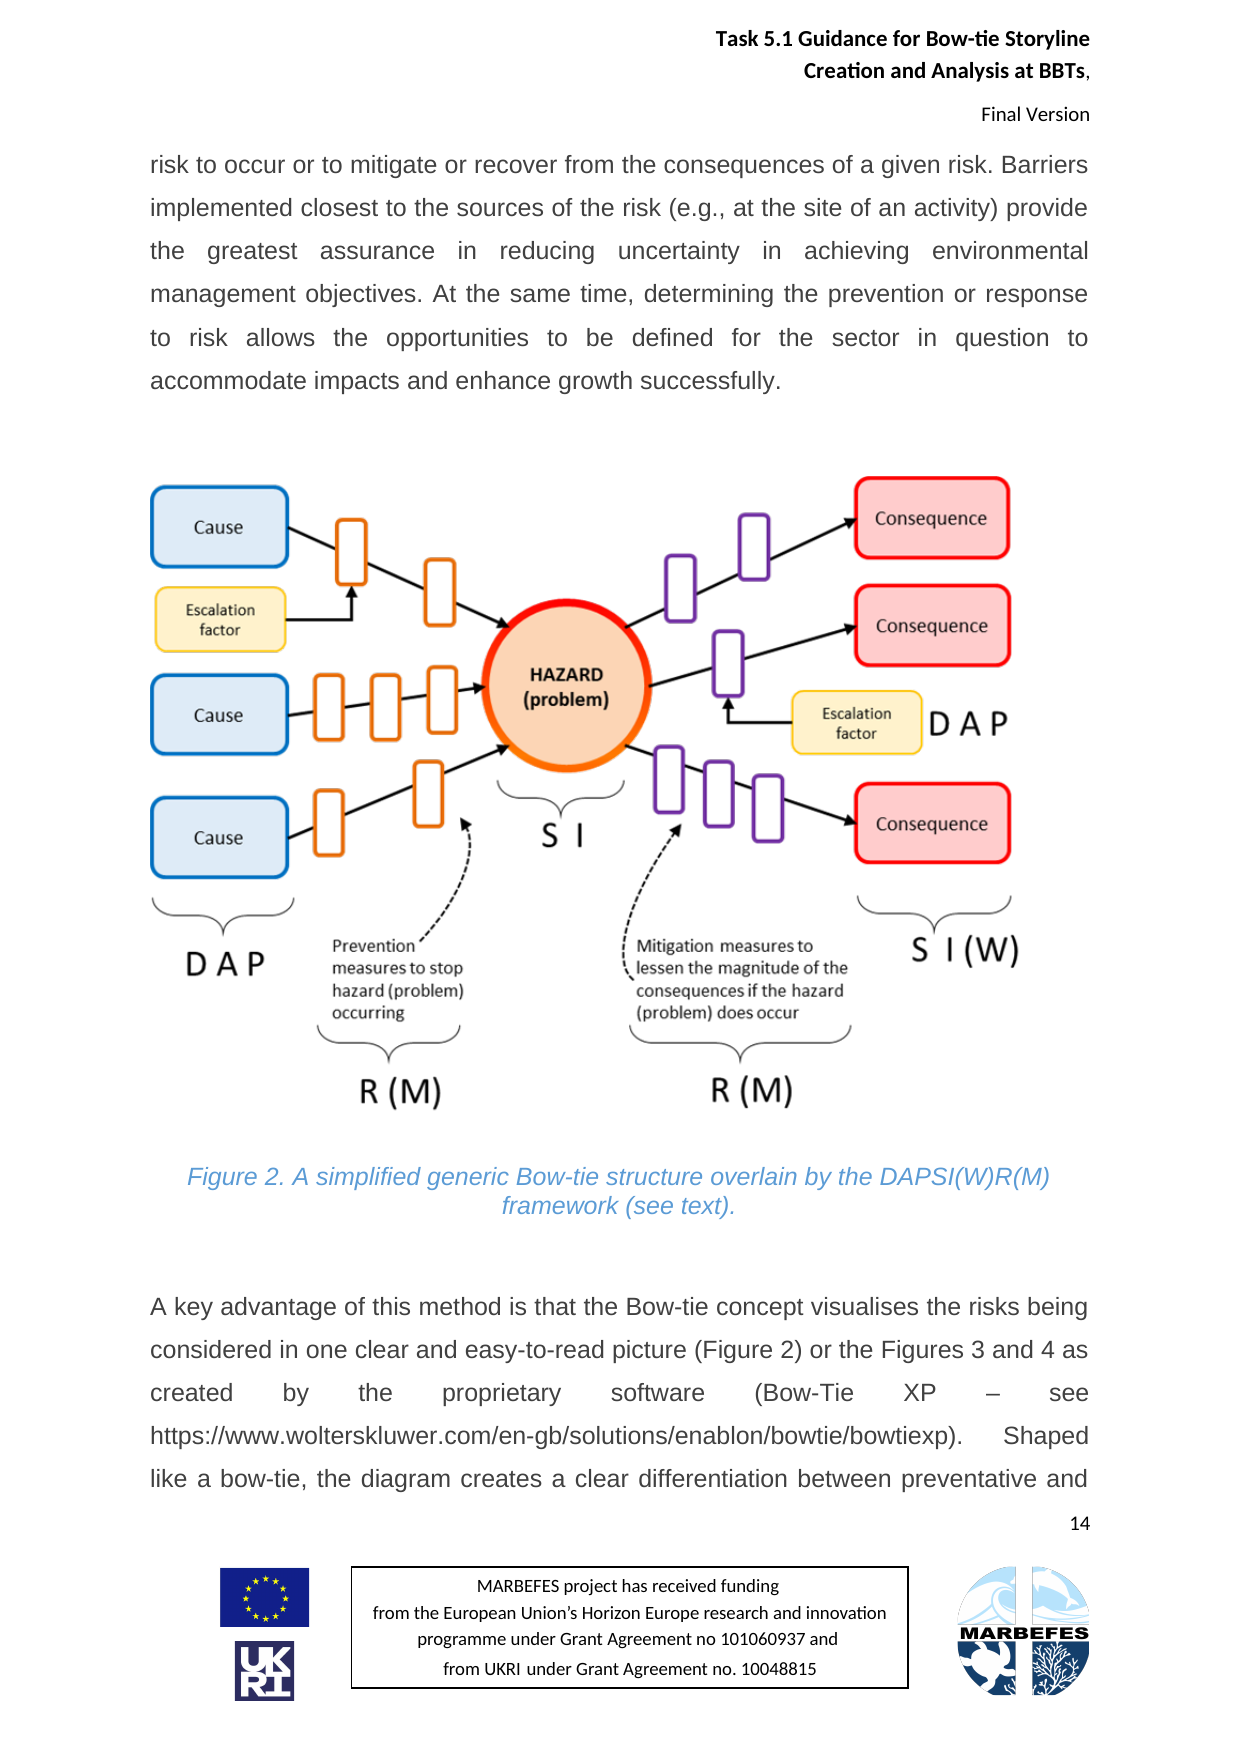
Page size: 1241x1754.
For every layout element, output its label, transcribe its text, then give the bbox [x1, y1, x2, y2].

picture [957, 1566, 1089, 1695]
picture [150, 476, 1043, 1136]
picture [234, 1641, 295, 1701]
picture [218, 1566, 310, 1626]
text Figure 2. A simplified generic Bow-tie structure overlain by the DAPSI(W)R(M) framework (see text). [150, 1162, 1090, 1219]
